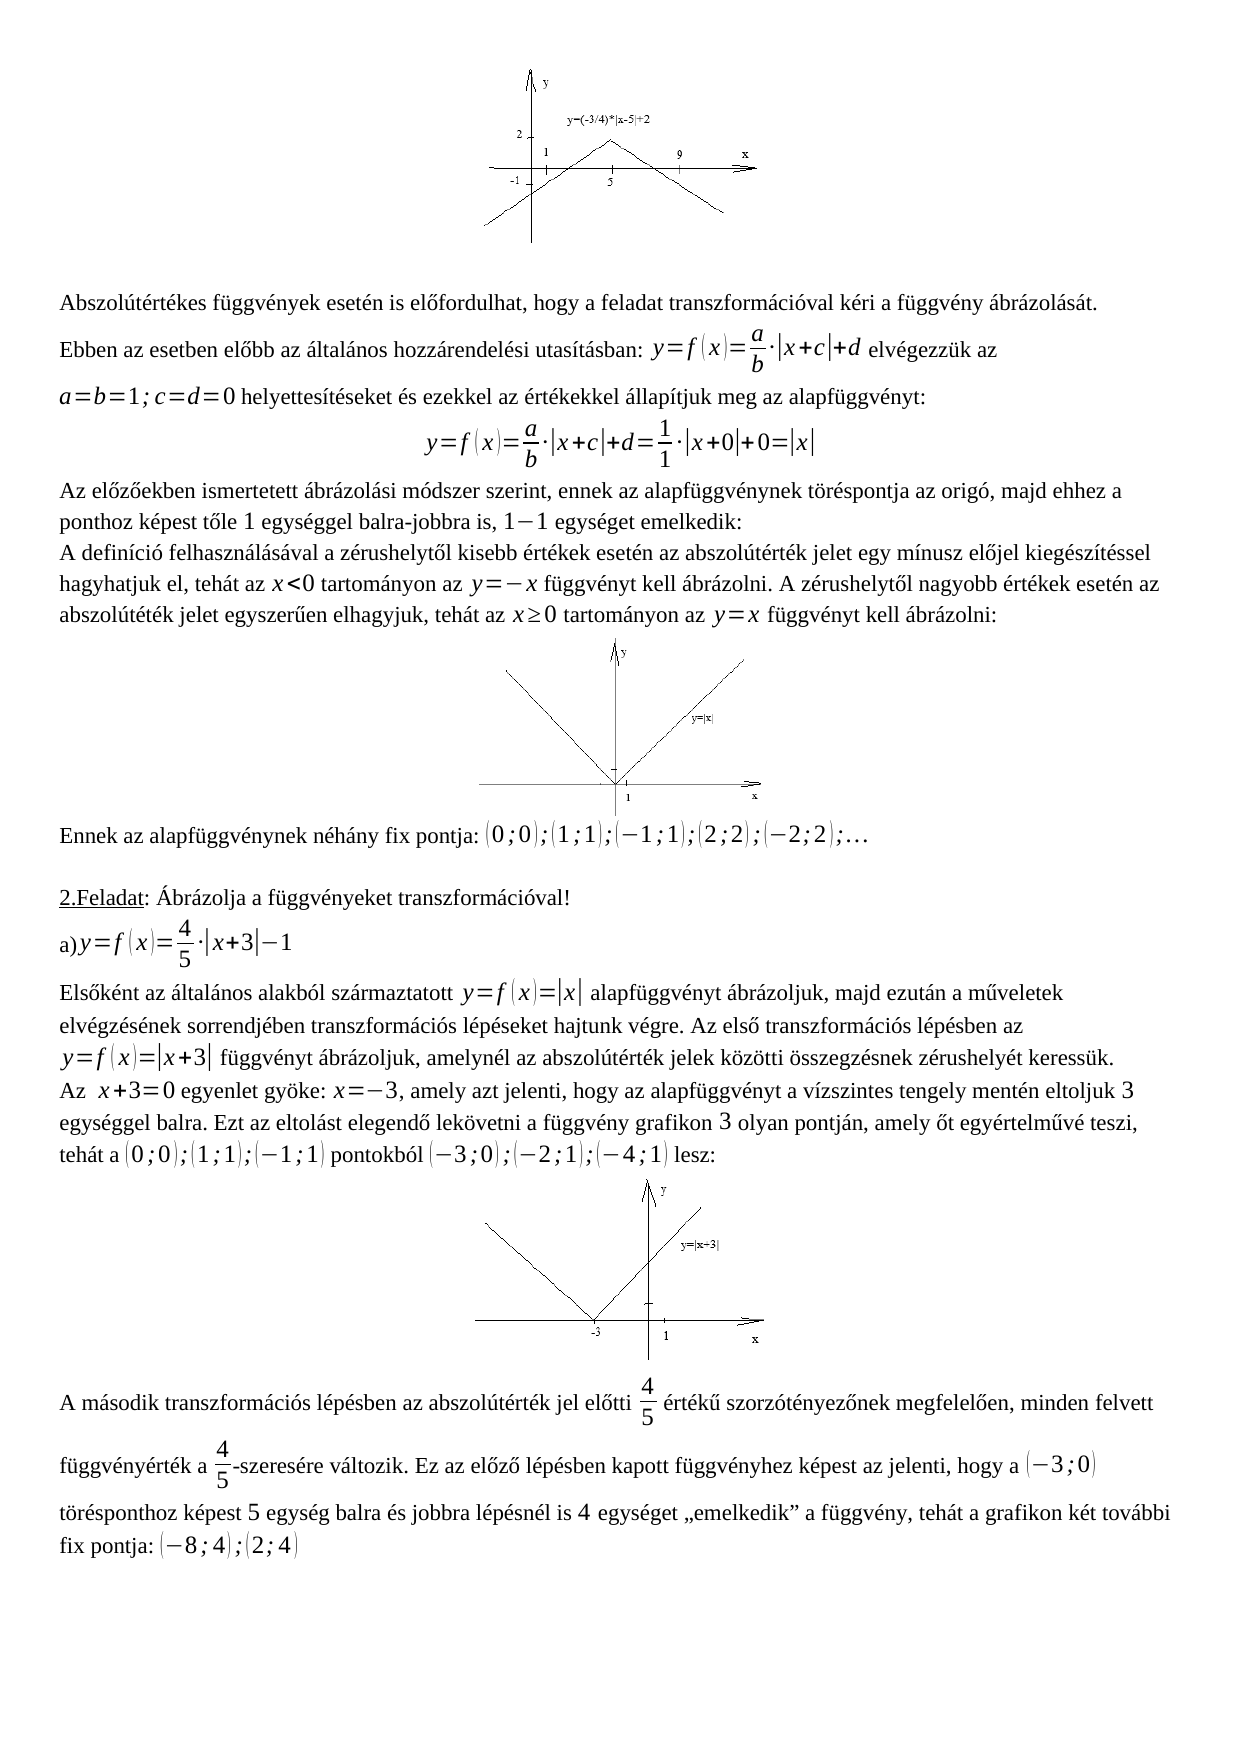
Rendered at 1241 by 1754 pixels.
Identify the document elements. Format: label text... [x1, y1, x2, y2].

text A definíció felhasználásával a zérushelytől kisebb értékek esetén az abszolútérték jelet egy mínusz előjel kiegészítéssel hagyhatjuk el, tehát az tartományon az függvényt kell ábrázolni. A zérushelytől nagyobb értékek esetén az abszolútéték jelet egyszerűen elhagyjuk, tehát az tartományon az függvényt kell ábrázolni: [59, 539, 1181, 628]
text Az előzőekben ismertetett ábrázolási módszer szerint, ennek az alapfüggvénynek töréspontja az origó, majd ehhez a ponthoz képest tőle egységgel balra-jobbra is, egységet emelkedik: [59, 477, 1181, 535]
picture [474, 59, 767, 255]
text a) [59, 914, 1181, 973]
text Ennek az alapfüggvénynek néhány fix pontja: [59, 819, 1181, 850]
text helyettesítéseket és ezekkel az értékekkel állapítjuk meg az alapfüggvényt: [59, 382, 1181, 410]
text függvényt ábrázoljuk, amelynél az abszolútérték jelek közötti összegzésnek zérushelyét keressük. [59, 1042, 1181, 1073]
text A második transzformációs lépésben az abszolútérték jel előtti értékű szorzótényezőnek megfelelően, minden felvett függvényérték a -szeresére változik. Ez az előző lépésben kapott függvényhez képest az jelenti, hogy a törésponthoz képest egység balra és jobbra lépésnél is egységet „emelkedik” a függvény, tehát a grafikon két további fix pontja: [59, 1373, 1181, 1560]
picture [467, 1173, 773, 1369]
text Ebben az esetben előbb az általános hozzárendelési utasításban: elvégezzük az [59, 319, 1181, 378]
picture [472, 632, 768, 816]
text Elsőként az általános alakból származtatott alapfüggvényt ábrázoljuk, majd ezután a műveletek elvégzésének sorrendjében transzformációs lépéseket hajtunk végre. Az első transzformációs lépésben az [59, 977, 1181, 1038]
text Az egyenlet gyöke: , amely azt jelenti, hogy az alapfüggvényt a vízszintes tengely mentén eltoljuk egységgel balra. Ezt az eltolást elegendő lekövetni a függvény grafikon olyan pontján, amely őt egyértelművé teszi, tehát a pontokból lesz: [59, 1076, 1181, 1170]
text Abszolútértékes függvények esetén is előfordulhat, hogy a feladat transzformációval kéri a függvény ábrázolását. [59, 289, 1181, 316]
text 2.Feladat: Ábrázolja a függvényeket transzformációval! [59, 884, 1181, 911]
